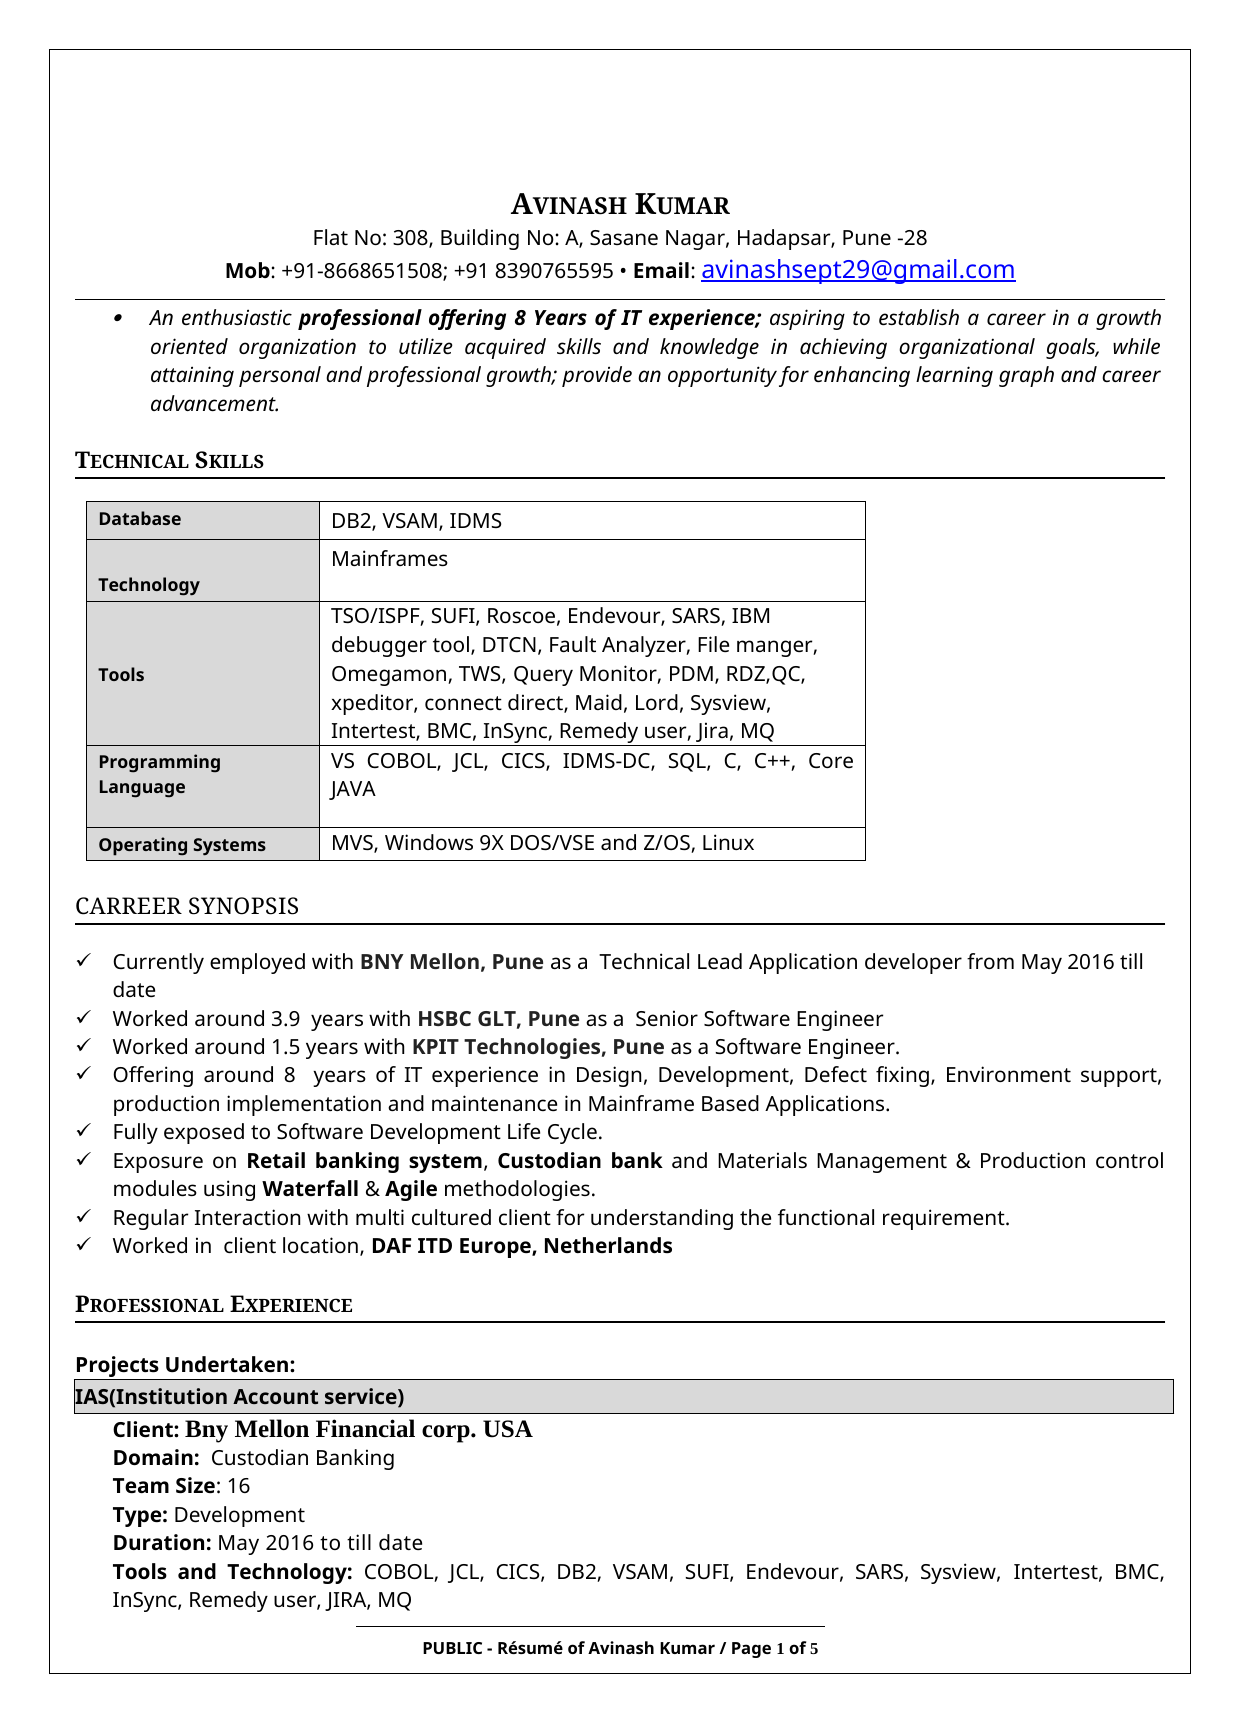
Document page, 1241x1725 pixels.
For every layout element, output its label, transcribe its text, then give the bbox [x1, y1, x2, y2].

table_cell Mainframes [320, 540, 865, 601]
table_cell Programming Language [87, 746, 319, 827]
text Professional Experience [75, 1288, 1165, 1321]
list Fully exposed to Software Development Life Cycle. [75, 1117, 1165, 1146]
text IAS(Institution Account service) [75, 1380, 1173, 1413]
text Team Size: 16 [75, 1472, 1165, 1500]
text CARREER SYNOPSIS [75, 890, 1165, 923]
list An enthusiastic professional offering 8 Years of IT experience; aspiring to establish a career in a growth oriented organization to utilize acquired skills and knowledge in achieving organizational goals, while attaining personal and professional growth; provide an opportunity for enhancing learning graph and career advancement. [112, 303, 1165, 417]
table_cell Tools [87, 602, 319, 745]
text Avinash Kumar [75, 183, 1165, 223]
list Worked around 3.9 years with HSBC GLT, Pune as a Senior Software Engineer [75, 1004, 1165, 1032]
list Currently employed with BNY Mellon, Pune as a Technical Lead Application developer from May 2016 till date [75, 947, 1165, 1004]
text Flat No: 308, Building No: A, Sasane Nagar, Hadapsar, Pune -28 [75, 223, 1165, 251]
table_header DB2, VSAM, IDMS [320, 502, 865, 539]
list Worked around 1.5 years with KPIT Technologies, Pune as a Software Engineer. [75, 1032, 1165, 1061]
text Mob: +91-8668651508; +91 8390765595 • Email: avinashsept29@gmail.com [75, 251, 1165, 285]
text Client: Bny Mellon Financial corp. USA [75, 1414, 1165, 1443]
table_cell TSO/ISPF, SUFI, Roscoe, Endevour, SARS, IBM debugger tool, DTCN, Fault Analyzer, File manger, Omegamon, TWS, Query Monitor, PDM, RDZ,QC, xpeditor, connect direct, Maid, Lord, Sysview, Intertest, BMC, InSync, Remedy user, Jira, MQ [320, 602, 865, 745]
table_cell Technology [87, 540, 319, 601]
table_cell VS COBOL, JCL, CICS, IDMS-DC, SQL, C, C++, Core JAVA [320, 746, 865, 827]
text Tools and Technology: COBOL, JCL, CICS, DB2, VSAM, SUFI, Endevour, SARS, Sysview, Intertest, BMC, InSync, Remedy user, JIRA, MQ [112, 1557, 1165, 1614]
text Projects Undertaken: [75, 1351, 1165, 1379]
list Regular Interaction with multi cultured client for understanding the functional requirement. [75, 1203, 1165, 1231]
table_cell Operating Systems [87, 828, 319, 860]
text Duration: May 2016 to till date [112, 1528, 1165, 1557]
list Offering around 8 years of IT experience in Design, Development, Defect fixing, Environment support, production implementation and maintenance in Mainframe Based Applications. [75, 1061, 1165, 1117]
text Domain: Custodian Banking [75, 1443, 1165, 1472]
list Exposure on Retail banking system, Custodian bank and Materials Management & Production control modules using Waterfall & Agile methodologies. [75, 1146, 1165, 1203]
text Type: Development [112, 1500, 1165, 1528]
text Technical Skills [75, 444, 1165, 477]
table_cell MVS, Windows 9X DOS/VSE and Z/OS, Linux [320, 828, 865, 860]
table_header Database [87, 502, 319, 539]
list Worked in client location, DAF ITD Europe, Netherlands [75, 1231, 1165, 1260]
